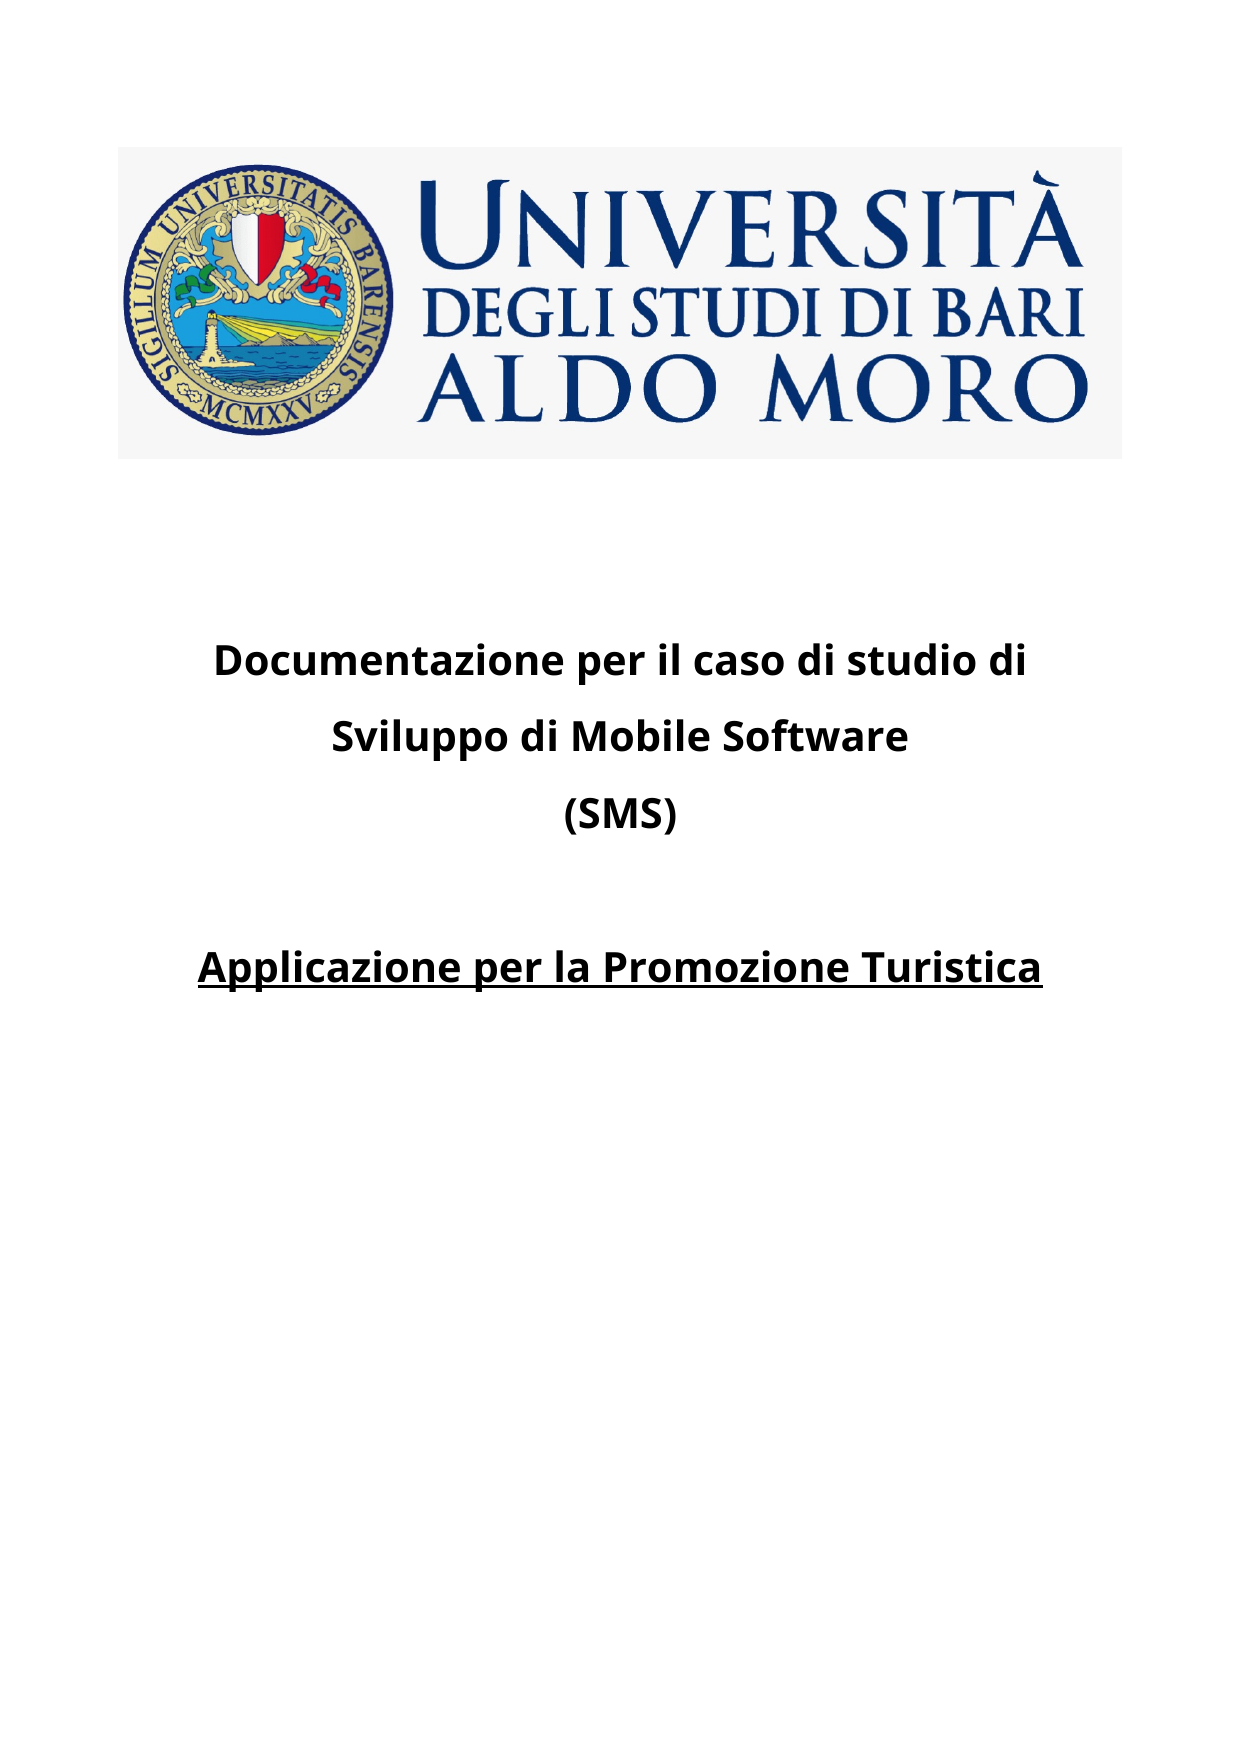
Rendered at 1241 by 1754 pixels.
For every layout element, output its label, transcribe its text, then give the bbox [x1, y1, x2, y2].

text Documentazione per il caso di studio di [118, 630, 1122, 687]
picture [118, 147, 1123, 459]
text Applicazione per la Promozione Turistica [118, 937, 1122, 994]
text (SMS) [118, 784, 1122, 841]
text Sviluppo di Mobile Software [118, 707, 1122, 764]
